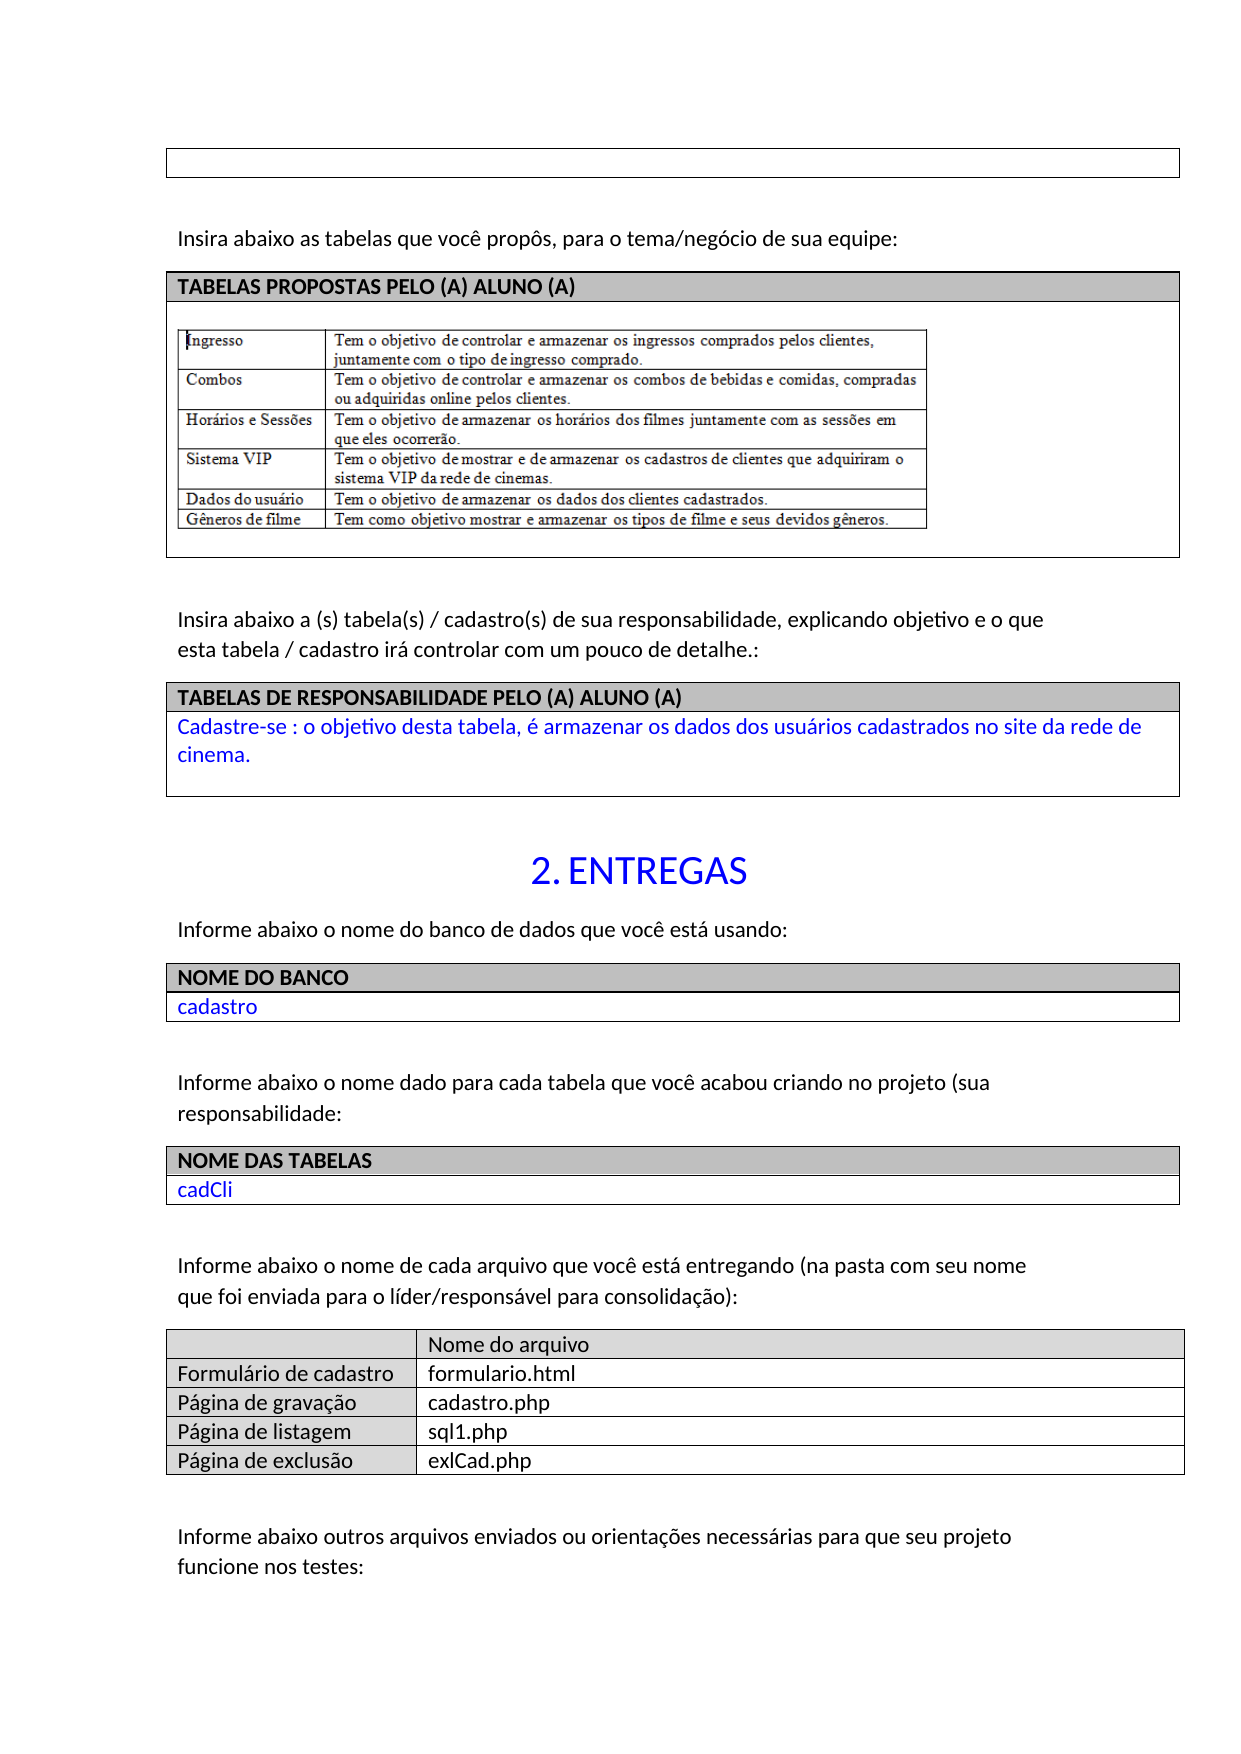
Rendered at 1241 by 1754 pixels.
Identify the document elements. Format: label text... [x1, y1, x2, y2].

table_cell Página de exclusão [167, 1446, 416, 1474]
text Informe abaixo outros arquivos enviados ou orientações necessárias para que seu projeto funcione nos testes: [177, 1522, 1063, 1580]
table_header NOME DAS TABELAS [167, 1147, 1179, 1174]
list ENTREGAS [215, 844, 1063, 895]
text Informe abaixo o nome de cada arquivo que você está entregando (na pasta com seu nome que foi enviada para o líder/responsável para consolidação): [177, 1252, 1063, 1310]
text Informe abaixo o nome dado para cada tabela que você acabou criando no projeto (sua responsabilidade: [177, 1068, 1063, 1127]
table_cell Formulário de cadastro [167, 1359, 416, 1387]
table_header TABELAS PROPOSTAS PELO (A) ALUNO (A) [167, 273, 1179, 301]
table_header NOME DO BANCO [167, 964, 1179, 991]
text Insira abaixo as tabelas que você propôs, para o tema/negócio de sua equipe: [177, 224, 1063, 253]
table_cell Página de gravação [167, 1388, 416, 1416]
table_cell cadCli [167, 1176, 1179, 1204]
table_cell cadastro [167, 993, 1179, 1021]
table_cell [167, 302, 1179, 557]
table_cell exlCad.php [417, 1446, 1184, 1474]
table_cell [167, 149, 1179, 177]
table_cell formulario.html [417, 1359, 1184, 1387]
table_cell cadastro.php [417, 1388, 1184, 1416]
text Insira abaixo a (s) tabela(s) / cadastro(s) de sua responsabilidade, explicando objetivo e o que esta tabela / cadastro irá controlar com um pouco de detalhe.: [177, 605, 1063, 663]
table_header TABELAS DE RESPONSABILIDADE PELO (A) ALUNO (A) [167, 683, 1179, 711]
picture [177, 329, 928, 529]
table_cell Cadastre-se : o objetivo desta tabela, é armazenar os dados dos usuários cadastrados no site da rede de cinema. [167, 712, 1179, 796]
table_header Nome do arquivo [417, 1330, 1184, 1358]
table_cell sql1.php [417, 1417, 1184, 1445]
text Informe abaixo o nome do banco de dados que você está usando: [177, 916, 1063, 943]
table_header [167, 1330, 416, 1358]
table_cell Página de listagem [167, 1417, 416, 1445]
